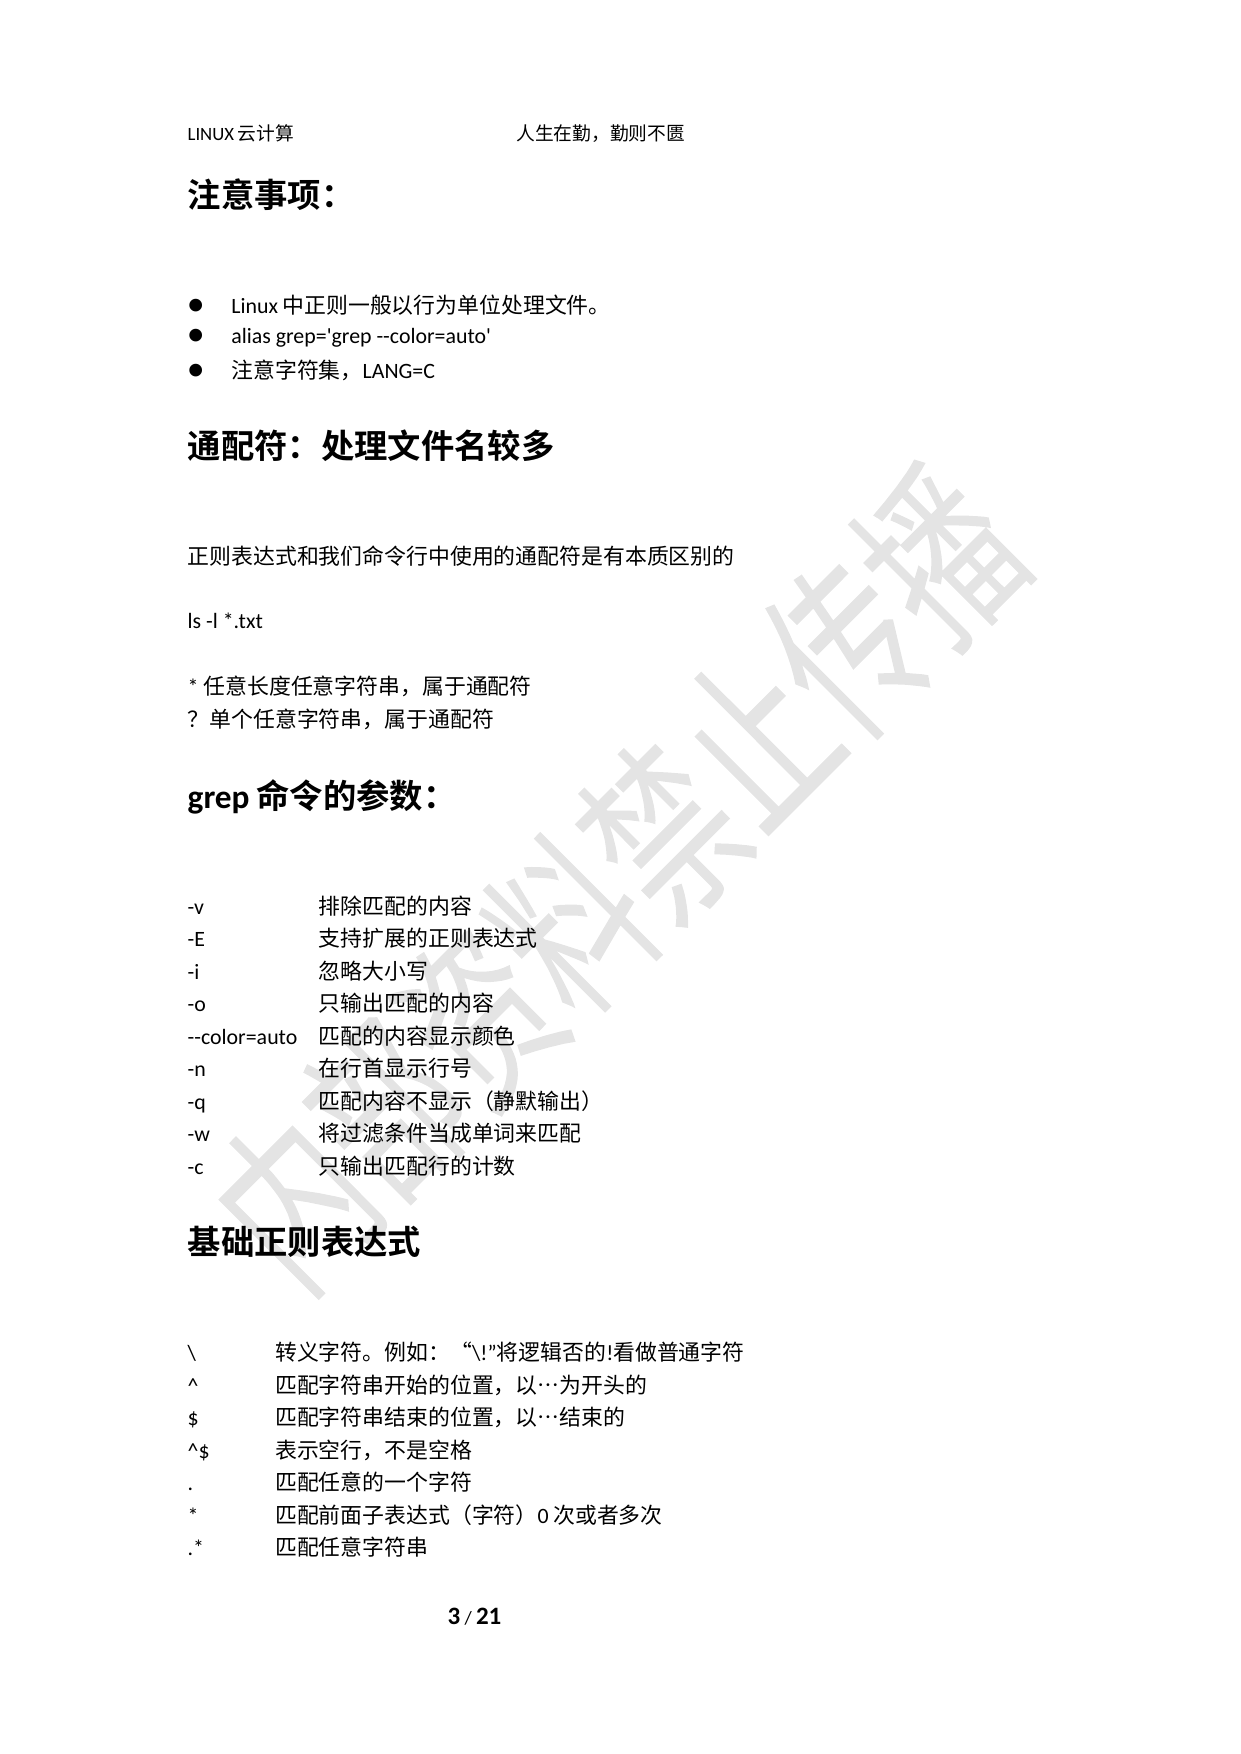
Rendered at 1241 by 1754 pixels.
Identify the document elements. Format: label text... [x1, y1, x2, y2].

text \ 转义字符。例如：“\!”将逻辑否的!看做普通字符 [187, 1335, 1053, 1367]
text -i 忽略大小写 [187, 953, 1053, 986]
text -v 排除匹配的内容 [187, 888, 1053, 921]
subtitle 通配符：处理文件名较多 [187, 412, 1053, 477]
text * 任意长度任意字符串，属于通配符 [187, 669, 1053, 701]
list alias grep='grep --color=auto' [187, 320, 1053, 352]
subtitle 注意事项： [187, 160, 1053, 225]
text . 匹配任意的一个字符 [187, 1465, 1053, 1497]
text * 匹配前面子表达式（字符）0次或者多次 [187, 1497, 1053, 1530]
text -E 支持扩展的正则表达式 [187, 921, 1053, 953]
list 注意字符集，LANG=C [187, 352, 1053, 385]
text ？单个任意字符串，属于通配符 [187, 701, 1053, 734]
subtitle grep命令的参数： [187, 761, 1053, 826]
list Linux中正则一般以行为单位处理文件。 [187, 287, 1053, 320]
text ls -l *.txt [187, 604, 1053, 636]
text --color=auto 匹配的内容显示颜色 [187, 1018, 1053, 1051]
text 正则表达式和我们命令行中使用的通配符是有本质区别的 [187, 539, 1053, 571]
text -o 只输出匹配的内容 [187, 986, 1053, 1018]
text $ 匹配字符串结束的位置，以…结束的 [187, 1400, 1053, 1432]
text ^ 匹配字符串开始的位置，以…为开头的 [187, 1367, 1053, 1400]
text .* 匹配任意字符串 [187, 1530, 1053, 1562]
text -n 在行首显示行号 [187, 1051, 1053, 1083]
text -q 匹配内容不显示（静默输出） [187, 1083, 1053, 1116]
subtitle 基础正则表达式 [187, 1208, 1053, 1273]
text ^$ 表示空行，不是空格 [187, 1432, 1053, 1465]
text -c 只输出匹配行的计数 [187, 1148, 1053, 1181]
text -w 将过滤条件当成单词来匹配 [187, 1116, 1053, 1148]
